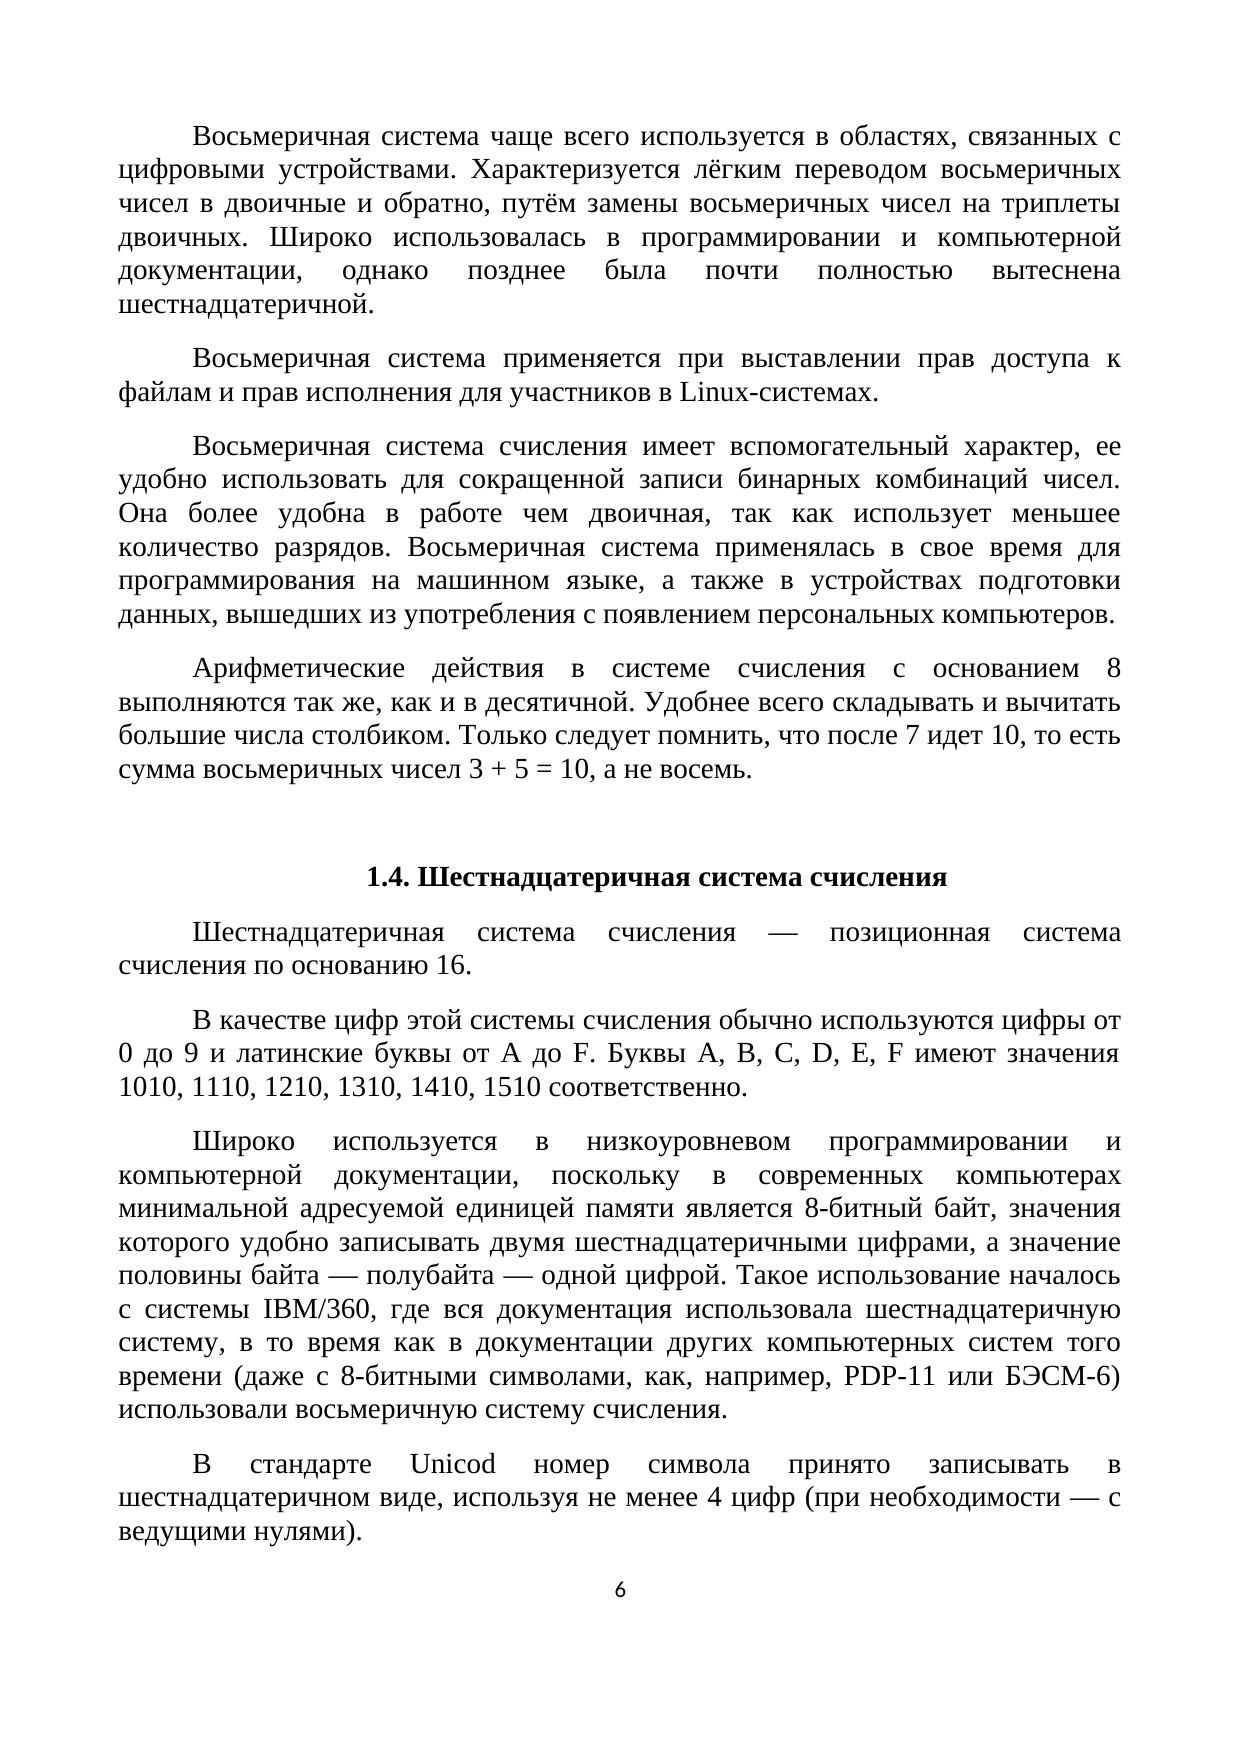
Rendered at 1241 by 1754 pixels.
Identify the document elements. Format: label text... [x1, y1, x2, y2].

list 1.4. Шестнадцатеричная система счисления [118, 859, 1122, 893]
text Арифметические действия в системе счисления с основанием 8 выполняются так же, как и в десятичной. Удобнее всего складывать и вычитать большие числа столбиком. Только следует помнить, что после 7 идет 10, то есть сумма восьмеричных чисел 3 + 5 = 10, а не восемь. [118, 650, 1122, 784]
text Шестнадцатеричная система счисления — позиционная система счисления по основанию 16. [118, 914, 1122, 981]
text Восьмеричная система чаще всего используется в областях, связанных с цифровыми устройствами. Характеризуется лёгким переводом восьмеричных чисел в двоичные и обратно, путём замены восьмеричных чисел на триплеты двоичных. Широко использовалась в программировании и компьютерной документации, однако позднее была почти полностью вытеснена шестнадцатеричной. [118, 118, 1122, 319]
text Восьмеричная система счисления имеет вспомогательный характер, ее удобно использовать для сокращенной записи бинарных комбинаций чисел. Она более удобна в работе чем двоичная, так как использует меньшее количество разрядов. Восьмеричная система применялась в свое время для программирования на машинном языке, а также в устройствах подготовки данных, вышедших из употребления с появлением персональных компьютеров. [118, 428, 1122, 629]
text Широко используется в низкоуровневом программировании и компьютерной документации, поскольку в современных компьютерах минимальной адресуемой единицей памяти является 8-битный байт, значения которого удобно записывать двумя шестнадцатеричными цифрами, а значение половины байта — полубайта — одной цифрой. Такое использование началось с системы IBM/360, где вся документация использовала шестнадцатеричную систему, в то время как в документации других компьютерных систем того времени (даже с 8-битными символами, как, например, PDP-11 или БЭСМ-6) использовали восьмеричную систему счисления. [118, 1123, 1122, 1425]
text Восьмеричная система применяется при выставлении прав доступа к файлам и прав исполнения для участников в Linux-системах. [118, 340, 1122, 407]
text В стандарте Unicod номер символа принято записывать в шестнадцатеричном виде, используя не менее 4 цифр (при необходимости — с ведущими нулями). [118, 1446, 1122, 1547]
text В качестве цифр этой системы счисления обычно используются цифры от 0 до 9 и латинские буквы от A до F. Буквы A, B, C, D, E, F имеют значения 1010, 1110, 1210, 1310, 1410, 1510 соответственно. [118, 1002, 1122, 1102]
